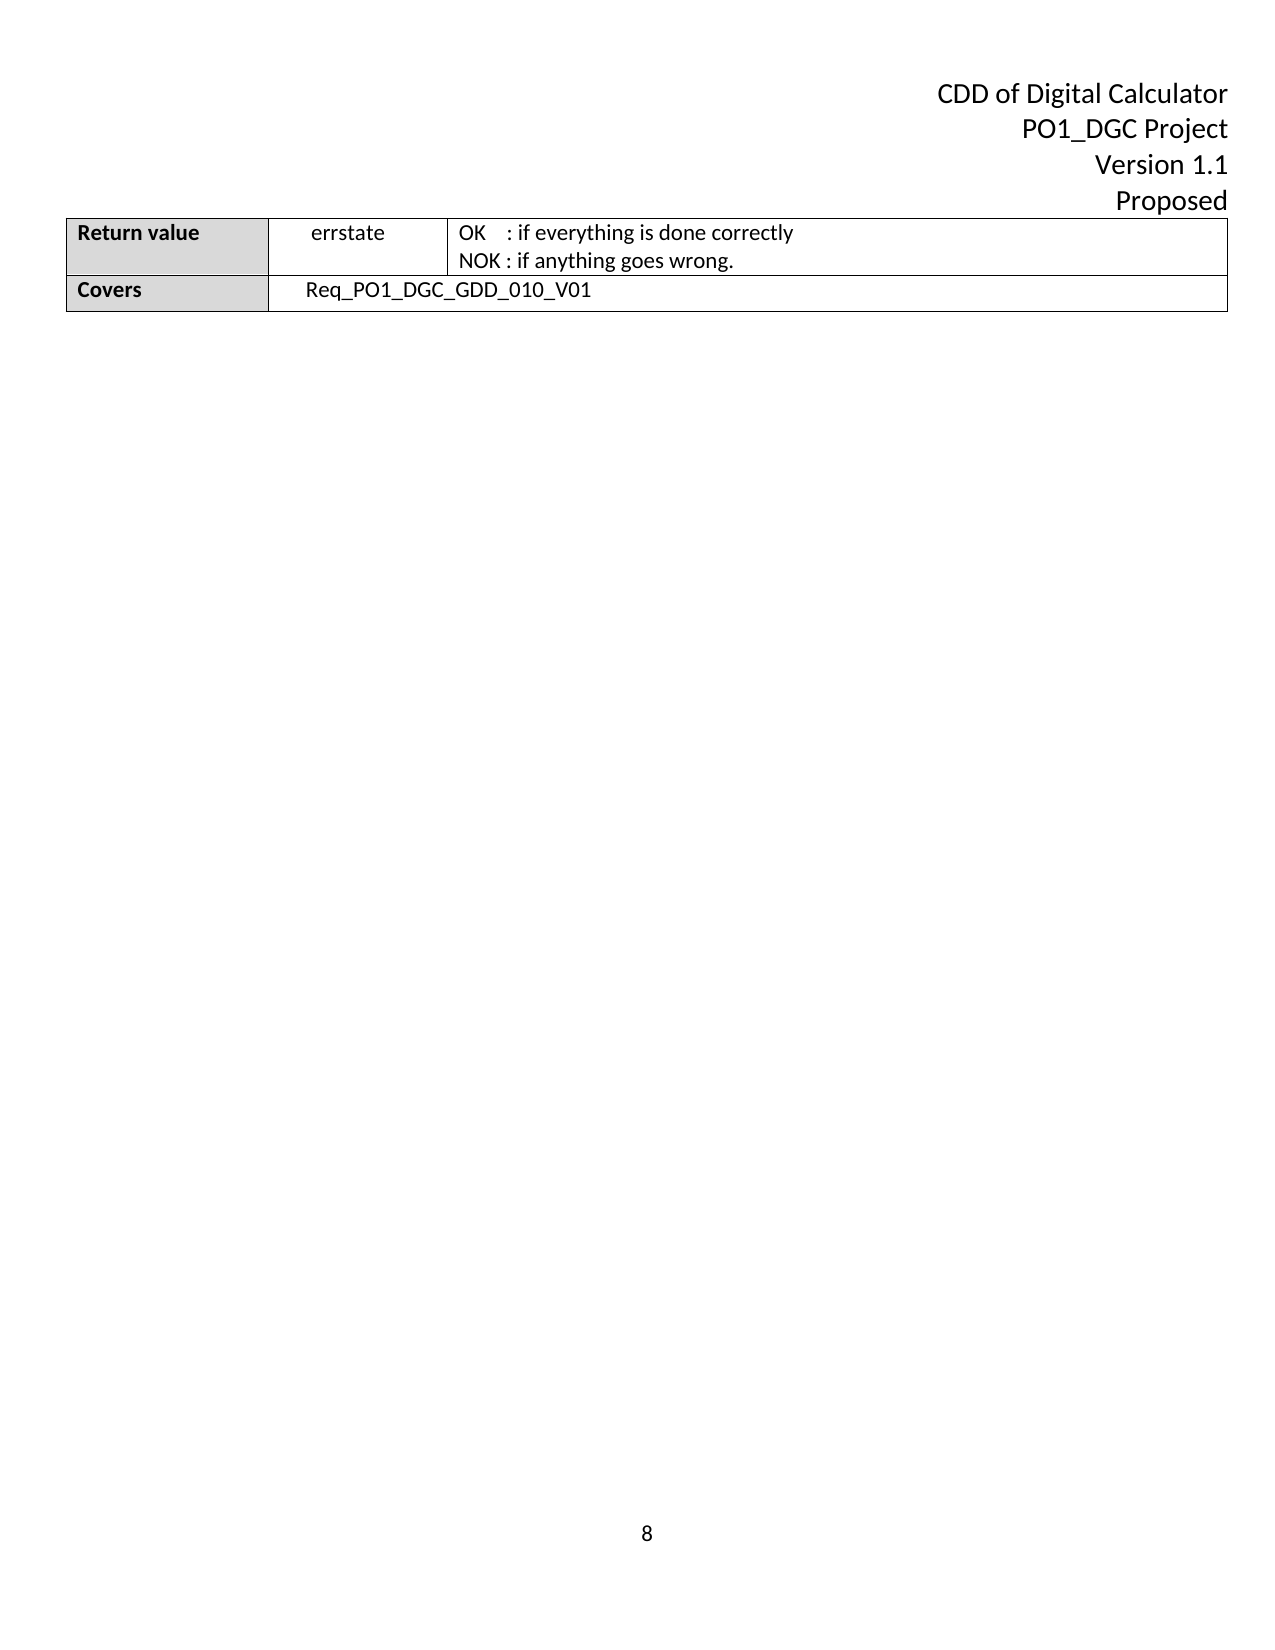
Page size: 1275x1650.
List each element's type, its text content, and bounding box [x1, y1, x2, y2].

table_cell Req_PO1_DGC_GDD_010_V01 [269, 276, 1227, 311]
table_cell Covers [67, 276, 268, 311]
table_cell OK : if everything is done correctly NOK : if anything goes wrong. [448, 219, 1227, 274]
table_cell errstate [269, 219, 447, 274]
table_cell Return value [67, 219, 268, 274]
